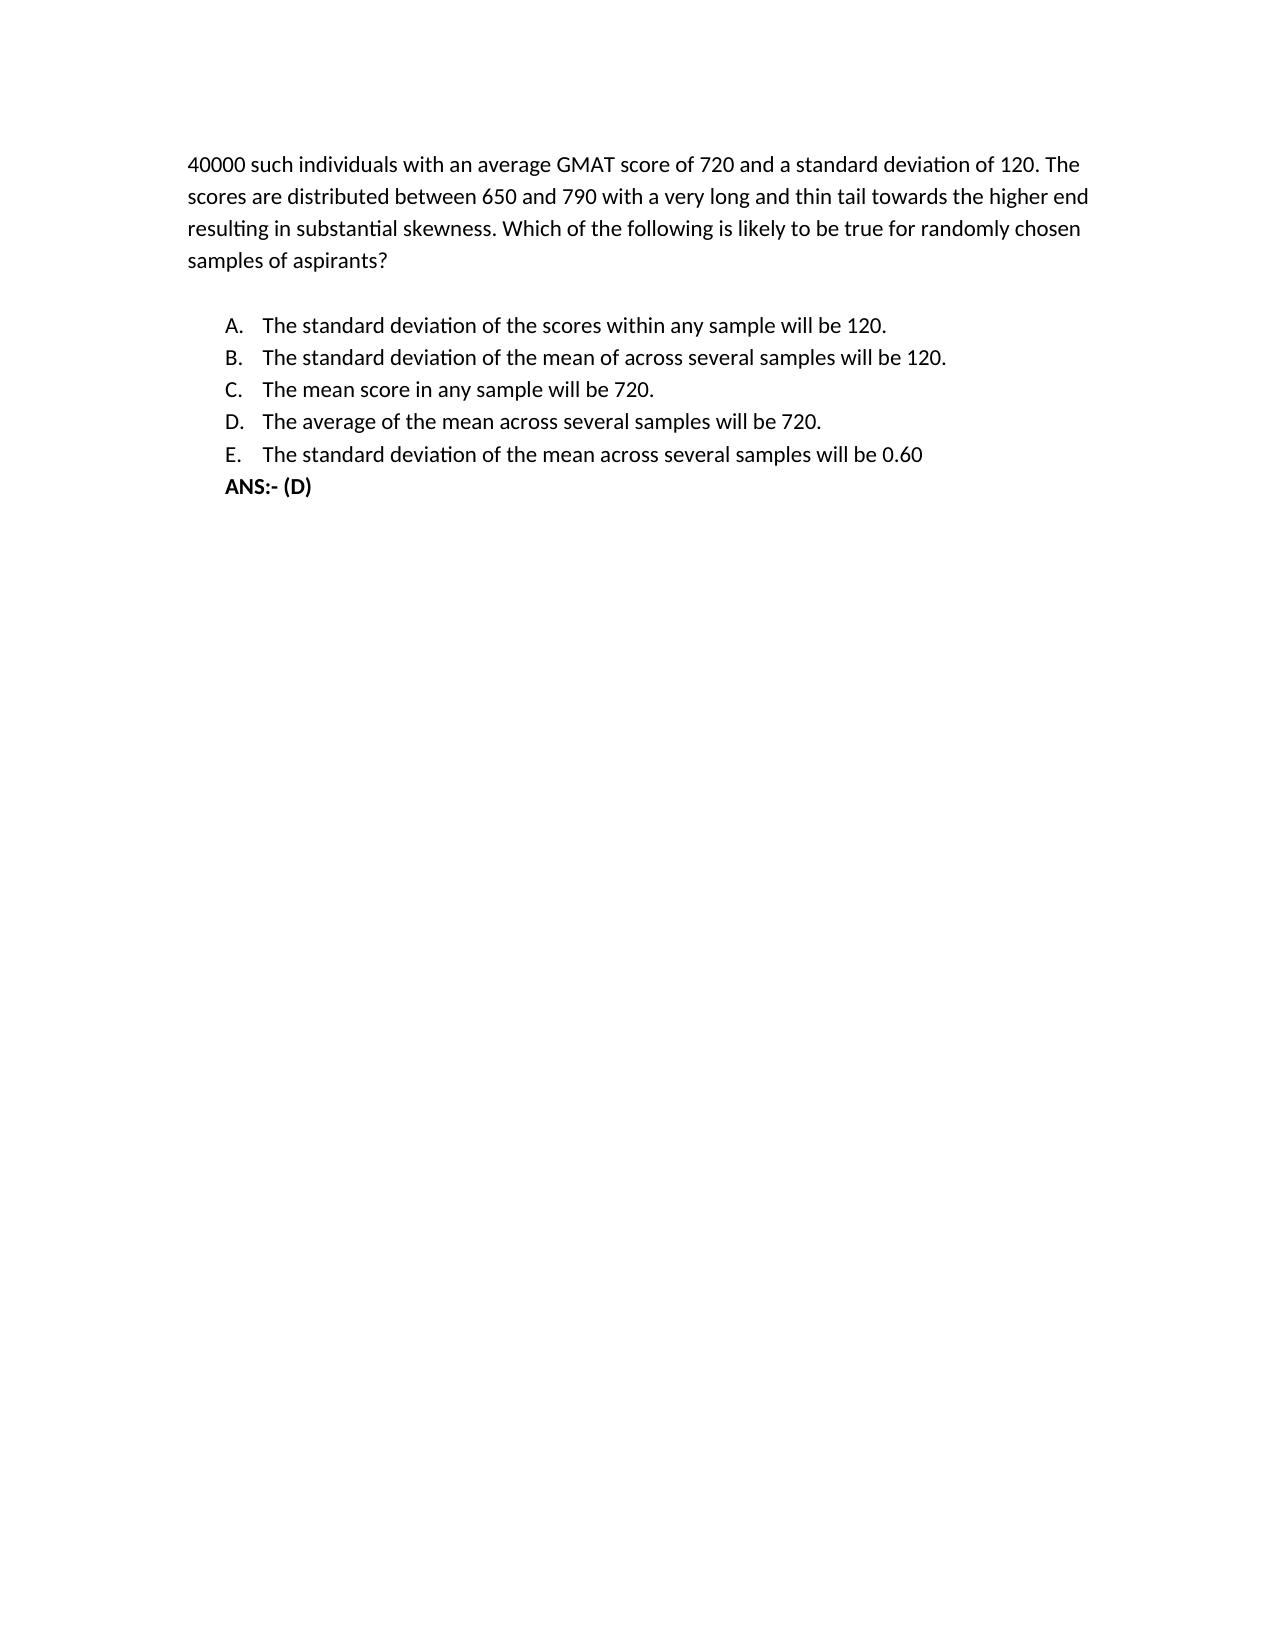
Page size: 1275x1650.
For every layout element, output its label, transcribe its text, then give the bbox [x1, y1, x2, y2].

list The average of the mean across several samples will be 720. [225, 407, 1125, 436]
list The standard deviation of the mean of across several samples will be 120. [225, 343, 1125, 371]
list The standard deviation of the mean across several samples will be 0.60 [225, 440, 1125, 468]
list The mean score in any sample will be 720. [225, 375, 1125, 403]
list The standard deviation of the scores within any sample will be 120. [225, 311, 1125, 339]
text ANS:- (D) [225, 472, 1125, 500]
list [150, 150, 1125, 274]
